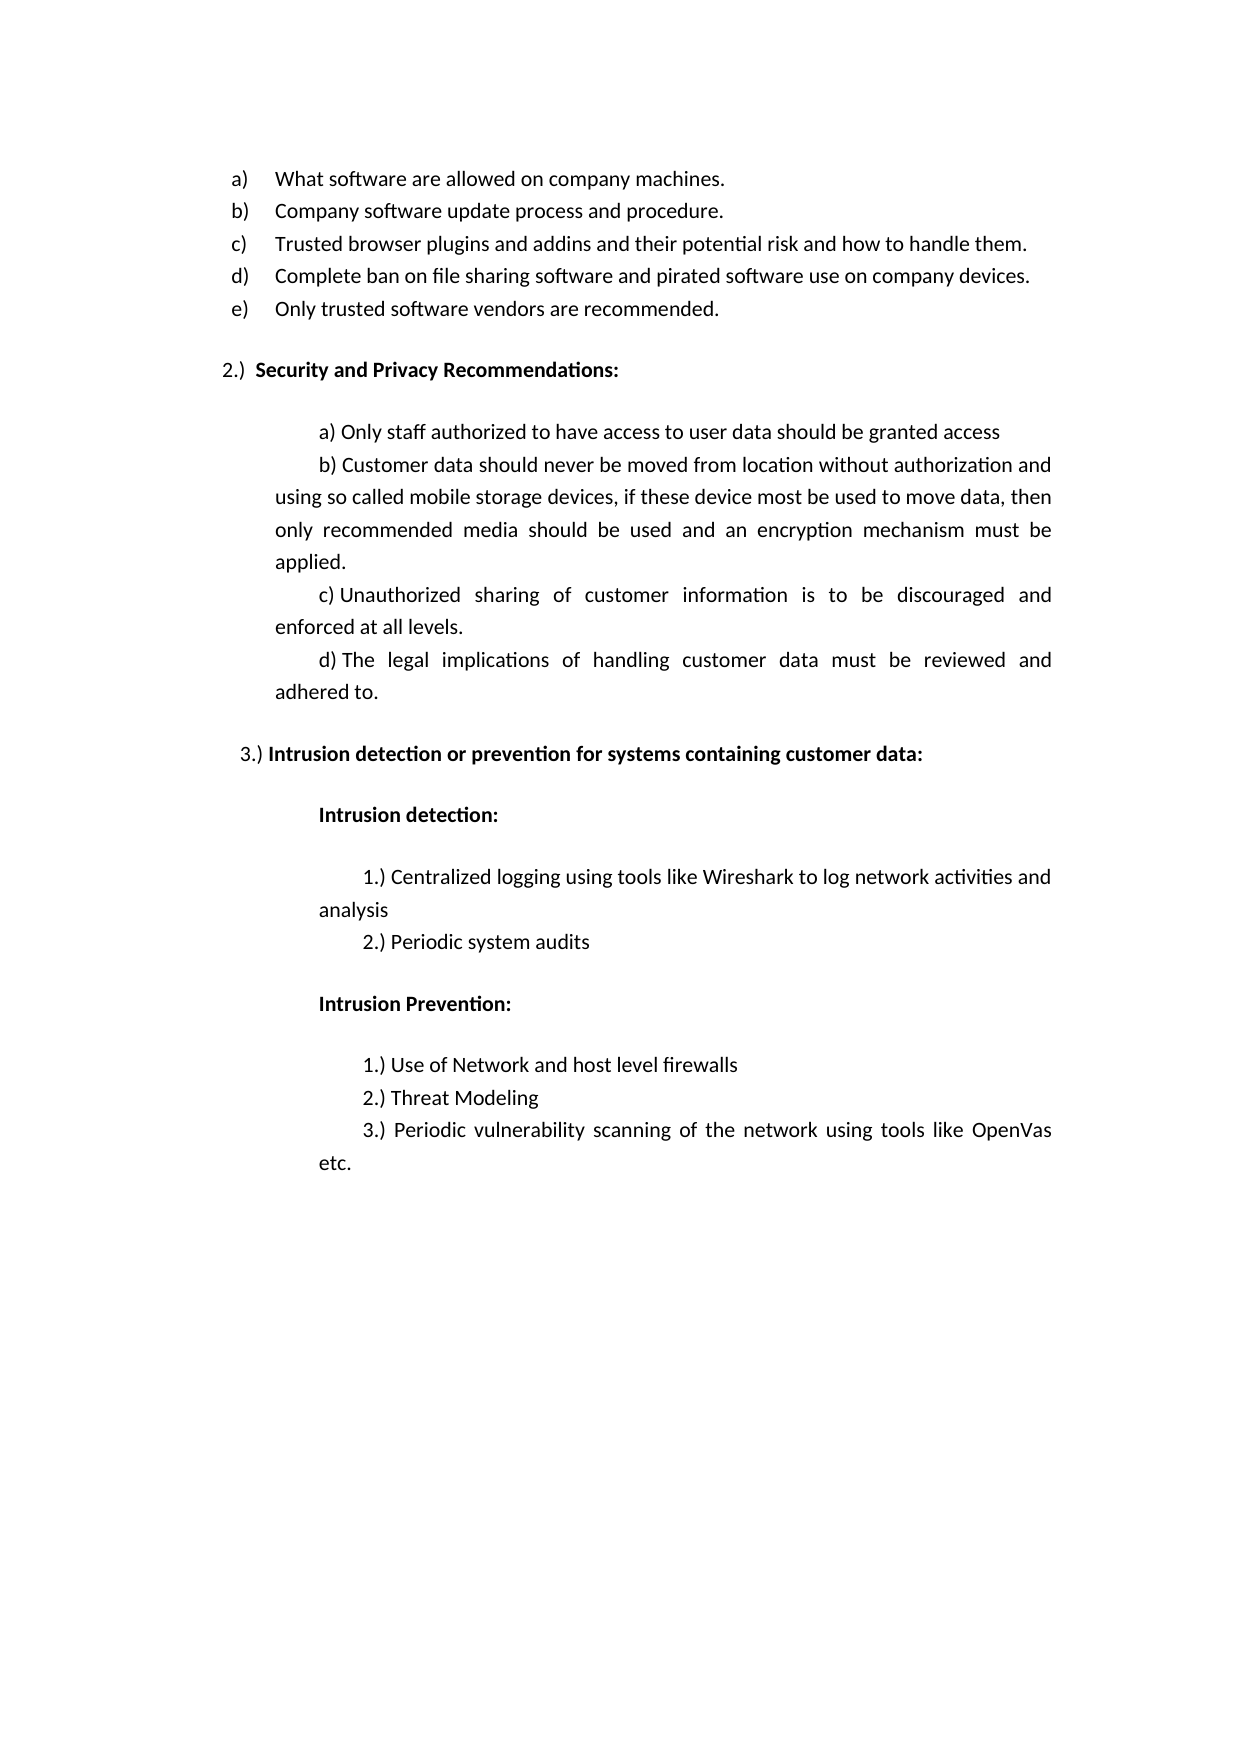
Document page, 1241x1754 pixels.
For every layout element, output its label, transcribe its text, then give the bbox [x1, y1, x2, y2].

list 2.) Security and Privacy Recommendations: [187, 354, 1053, 386]
list Customer data should never be moved from location without authorization and using so called mobile storage devices, if these device most be used to move data, then only recommended media should be used and an encryption mechanism must be applied. [275, 448, 1053, 578]
list What software are allowed on company machines. [187, 162, 1053, 194]
list ) Periodic system audits [319, 925, 1053, 958]
list Intrusion detection: [275, 799, 1053, 831]
list Complete ban on file sharing software and pirated software use on company devices. [187, 259, 1053, 292]
list Trusted browser plugins and addins and their potential risk and how to handle them. [187, 227, 1053, 259]
list Unauthorized sharing of customer information is to be discouraged and enforced at all levels. [275, 578, 1053, 643]
list The legal implications of handling customer data must be reviewed and adhered to. [275, 643, 1053, 708]
list ) Periodic vulnerability scanning of the network using tools like OpenVas etc. [319, 1114, 1053, 1179]
list Only staff authorized to have access to user data should be granted access [275, 415, 1053, 448]
list ) Centralized logging using tools like Wireshark to log network activities and analysis [319, 860, 1053, 925]
list 3.) Intrusion detection or prevention for systems containing customer data: [225, 737, 1053, 769]
list ) Threat Modeling [319, 1081, 1053, 1114]
list Company software update process and procedure. [187, 194, 1053, 227]
list ) Use of Network and host level firewalls [319, 1049, 1053, 1081]
list Only trusted software vendors are recommended. [187, 292, 1053, 324]
list Intrusion Prevention: [275, 987, 1053, 1019]
